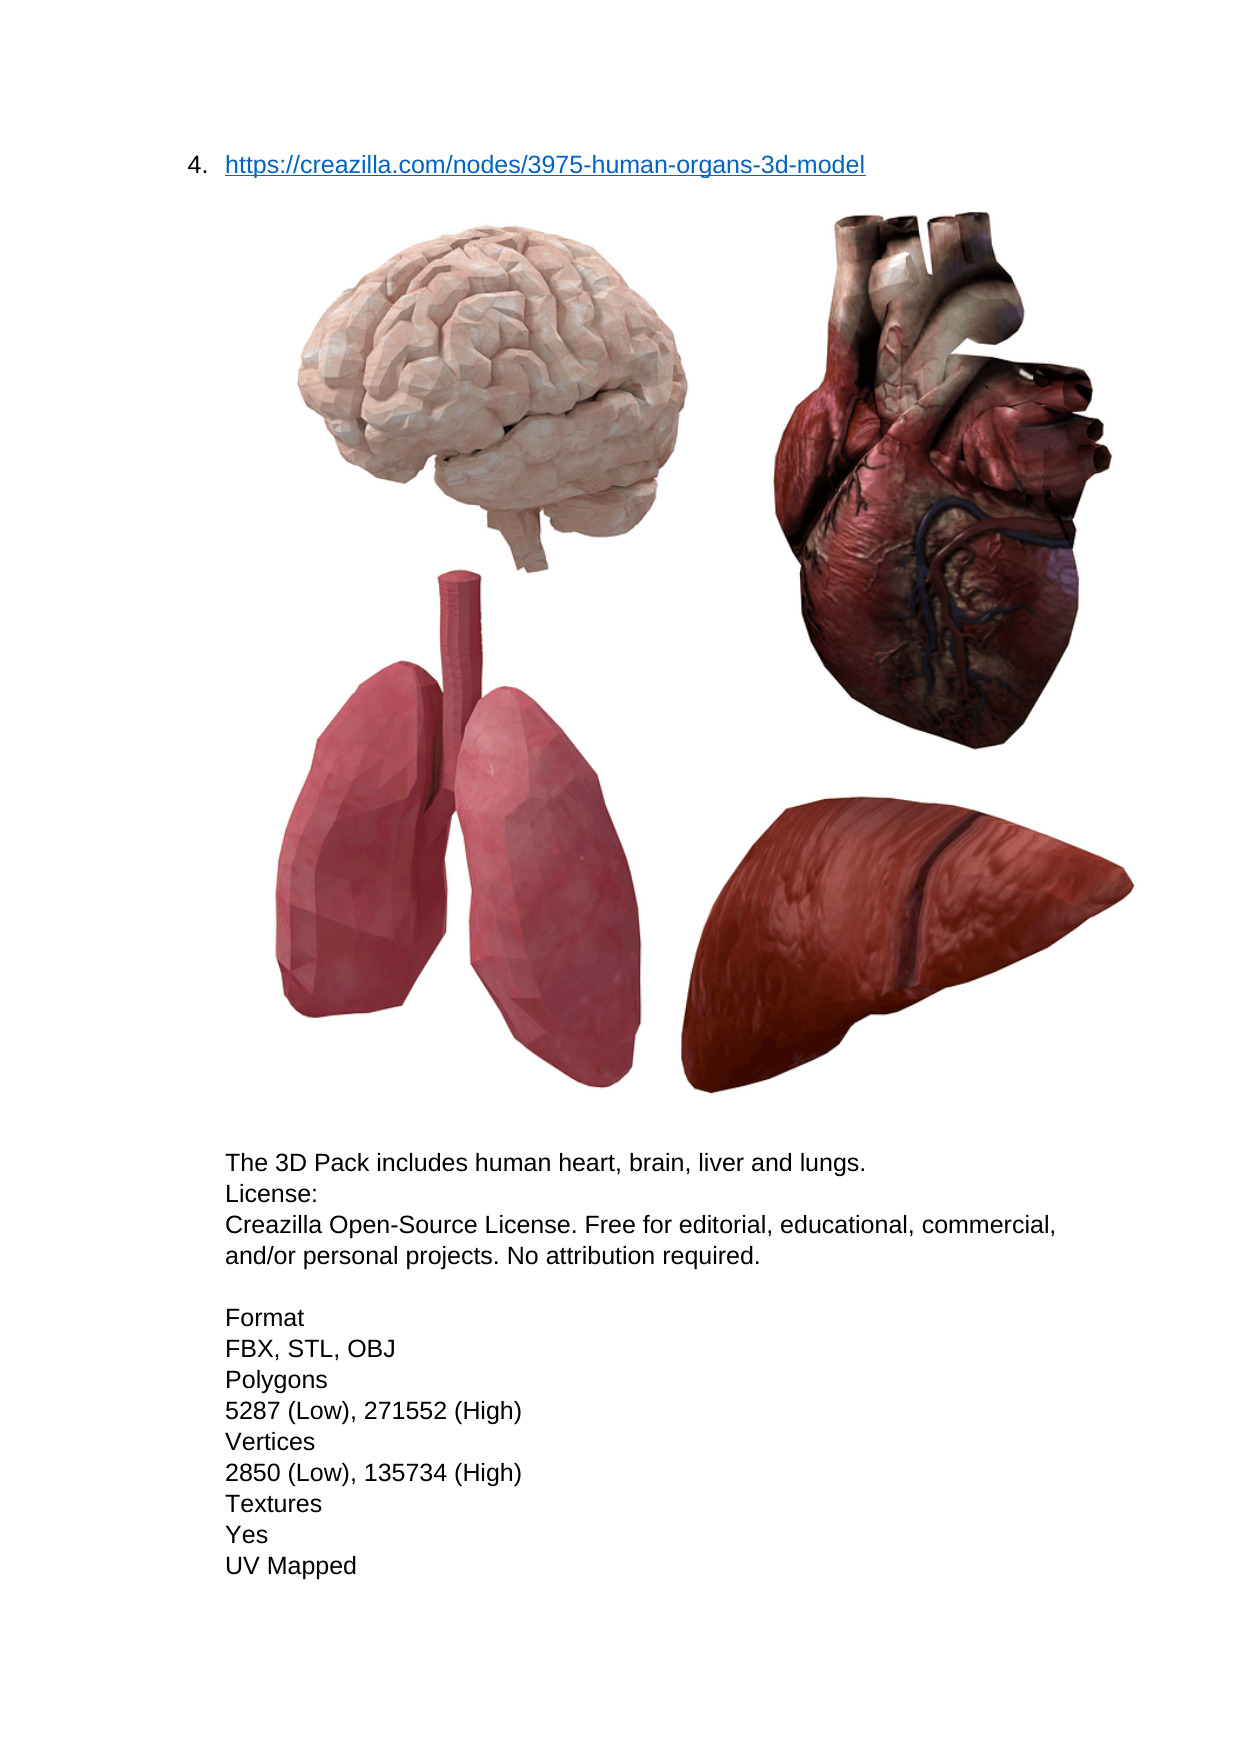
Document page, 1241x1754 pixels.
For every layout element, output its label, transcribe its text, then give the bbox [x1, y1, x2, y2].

list FBX, STL, OBJ [225, 1334, 1090, 1363]
list UV Mapped [225, 1551, 1090, 1580]
list https://creazilla.com/nodes/3975-human-organs-3d-model [187, 150, 1090, 179]
list Format [225, 1303, 1090, 1332]
list 5287 (Low), 271552 (High) [225, 1396, 1090, 1425]
list Polygons [225, 1365, 1090, 1394]
list Vertices [225, 1427, 1090, 1456]
list The 3D Pack includes human heart, brain, liver and lungs. [225, 1148, 1090, 1176]
picture [225, 178, 1166, 1119]
list 2850 (Low), 135734 (High) [225, 1458, 1090, 1487]
list Creazilla Open-Source License. Free for editorial, educational, commercial, and/or personal projects. No attribution required. [225, 1210, 1090, 1269]
list License: [225, 1179, 1090, 1207]
list Yes [225, 1520, 1090, 1549]
list Textures [225, 1489, 1090, 1518]
